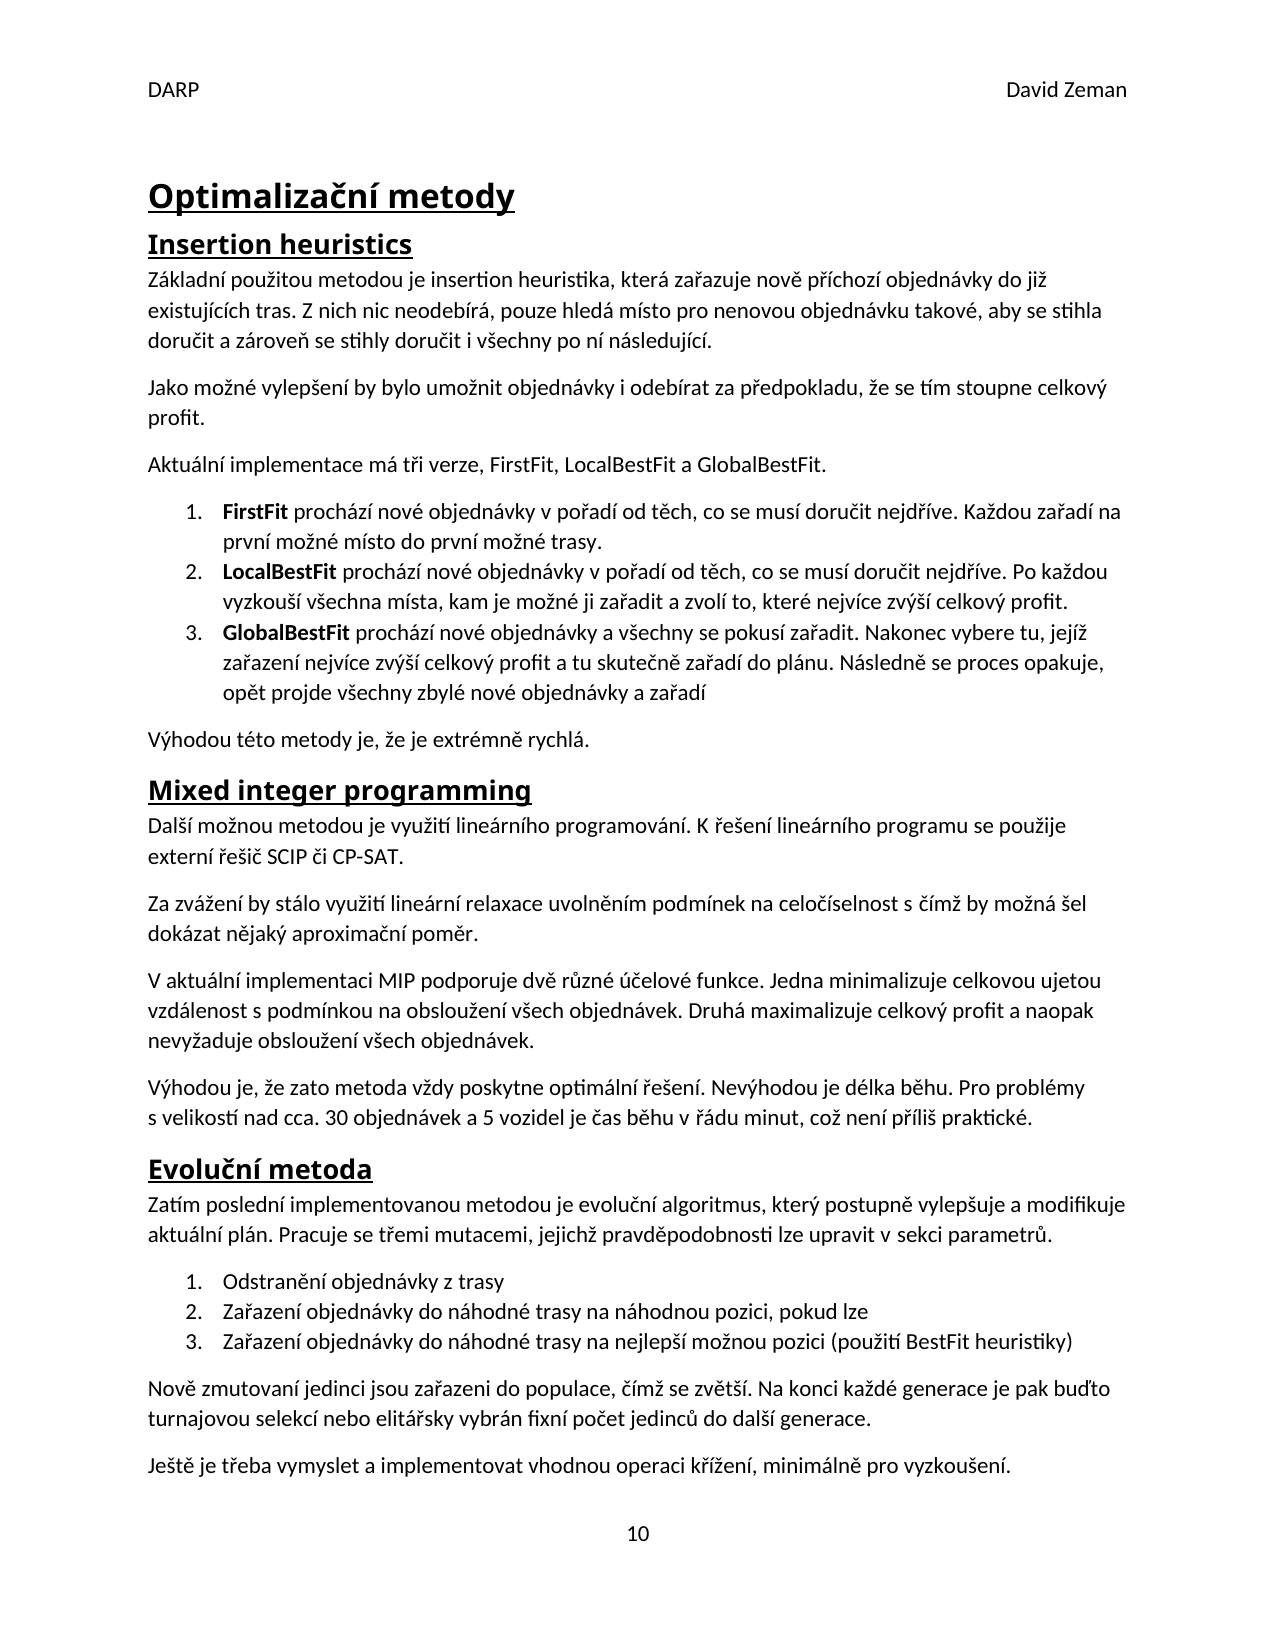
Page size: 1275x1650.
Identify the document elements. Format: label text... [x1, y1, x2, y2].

list Zařazení objednávky do náhodné trasy na nejlepší možnou pozici (použití BestFit heuristiky) [185, 1327, 1127, 1355]
text Základní použitou metodou je insertion heuristika, která zařazuje nově příchozí objednávky do již existujících tras. Z nich nic neodebírá, pouze hledá místo pro nenovou objednávku takové, aby se stihla doručit a zároveň se stihly doručit i všechny po ní následující. [148, 266, 1127, 354]
list FirstFit prochází nové objednávky v pořadí od těch, co se musí doručit nejdříve. Každou zařadí na první možné místo do první možné trasy. [185, 497, 1127, 555]
list Odstranění objednávky z trasy [185, 1267, 1127, 1295]
text Za zvážení by stálo využití lineární relaxace uvolněním podmínek na celočíselnost s čímž by možná šel dokázat nějaký aproximační poměr. [148, 889, 1127, 947]
text Zatím poslední implementovanou metodou je evoluční algoritmus, který postupně vylepšuje a modifikuje aktuální plán. Pracuje se třemi mutacemi, jejichž pravděpodobnosti lze upravit v sekci parametrů. [148, 1190, 1127, 1248]
list Zařazení objednávky do náhodné trasy na náhodnou pozici, pokud lze [185, 1297, 1127, 1325]
text Ještě je třeba vymyslet a implementovat vhodnou operaci křížení, minimálně pro vyzkoušení. [148, 1451, 1127, 1479]
text Další možnou metodou je využití lineárního programování. K řešení lineárního programu se použije externí řešič SCIP či CP-SAT. [148, 812, 1127, 870]
subtitle Insertion heuristics [148, 226, 1127, 263]
text Nově zmutovaní jedinci jsou zařazeni do populace, čímž se zvětší. Na konci každé generace je pak buďto turnajovou selekcí nebo elitářsky vybrán fixní počet jedinců do další generace. [148, 1374, 1127, 1432]
list LocalBestFit prochází nové objednávky v pořadí od těch, co se musí doručit nejdříve. Po každou vyzkouší všechna místa, kam je možné ji zařadit a zvolí to, které nejvíce zvýší celkový profit. [185, 557, 1127, 615]
list GlobalBestFit prochází nové objednávky a všechny se pokusí zařadit. Nakonec vybere tu, jejíž zařazení nejvíce zvýší celkový profit a tu skutečně zařadí do plánu. Následně se proces opakuje, opět projde všechny zbylé nové objednávky a zařadí [185, 618, 1127, 706]
text Jako možné vylepšení by bylo umožnit objednávky i odebírat za předpokladu, že se tím stoupne celkový profit. [148, 373, 1127, 431]
text Aktuální implementace má tři verze, FirstFit, LocalBestFit a GlobalBestFit. [148, 450, 1127, 478]
subtitle Optimalizační metody [148, 173, 1127, 218]
text Výhodou je, že zato metoda vždy poskytne optimální řešení. Nevýhodou je délka běhu. Pro problémy s velikostí nad cca. 30 objednávek a 5 vozidel je čas běhu v řádu minut, což není příliš praktické. [148, 1073, 1127, 1131]
text V aktuální implementaci MIP podporuje dvě různé účelové funkce. Jedna minimalizuje celkovou ujetou vzdálenost s podmínkou na obsloužení všech objednávek. Druhá maximalizuje celkový profit a naopak nevyžaduje obsloužení všech objednávek. [148, 966, 1127, 1054]
subtitle Evoluční metoda [148, 1150, 1127, 1187]
text Výhodou této metody je, že je extrémně rychlá. [148, 725, 1127, 753]
subtitle Mixed integer programming [148, 772, 1127, 809]
